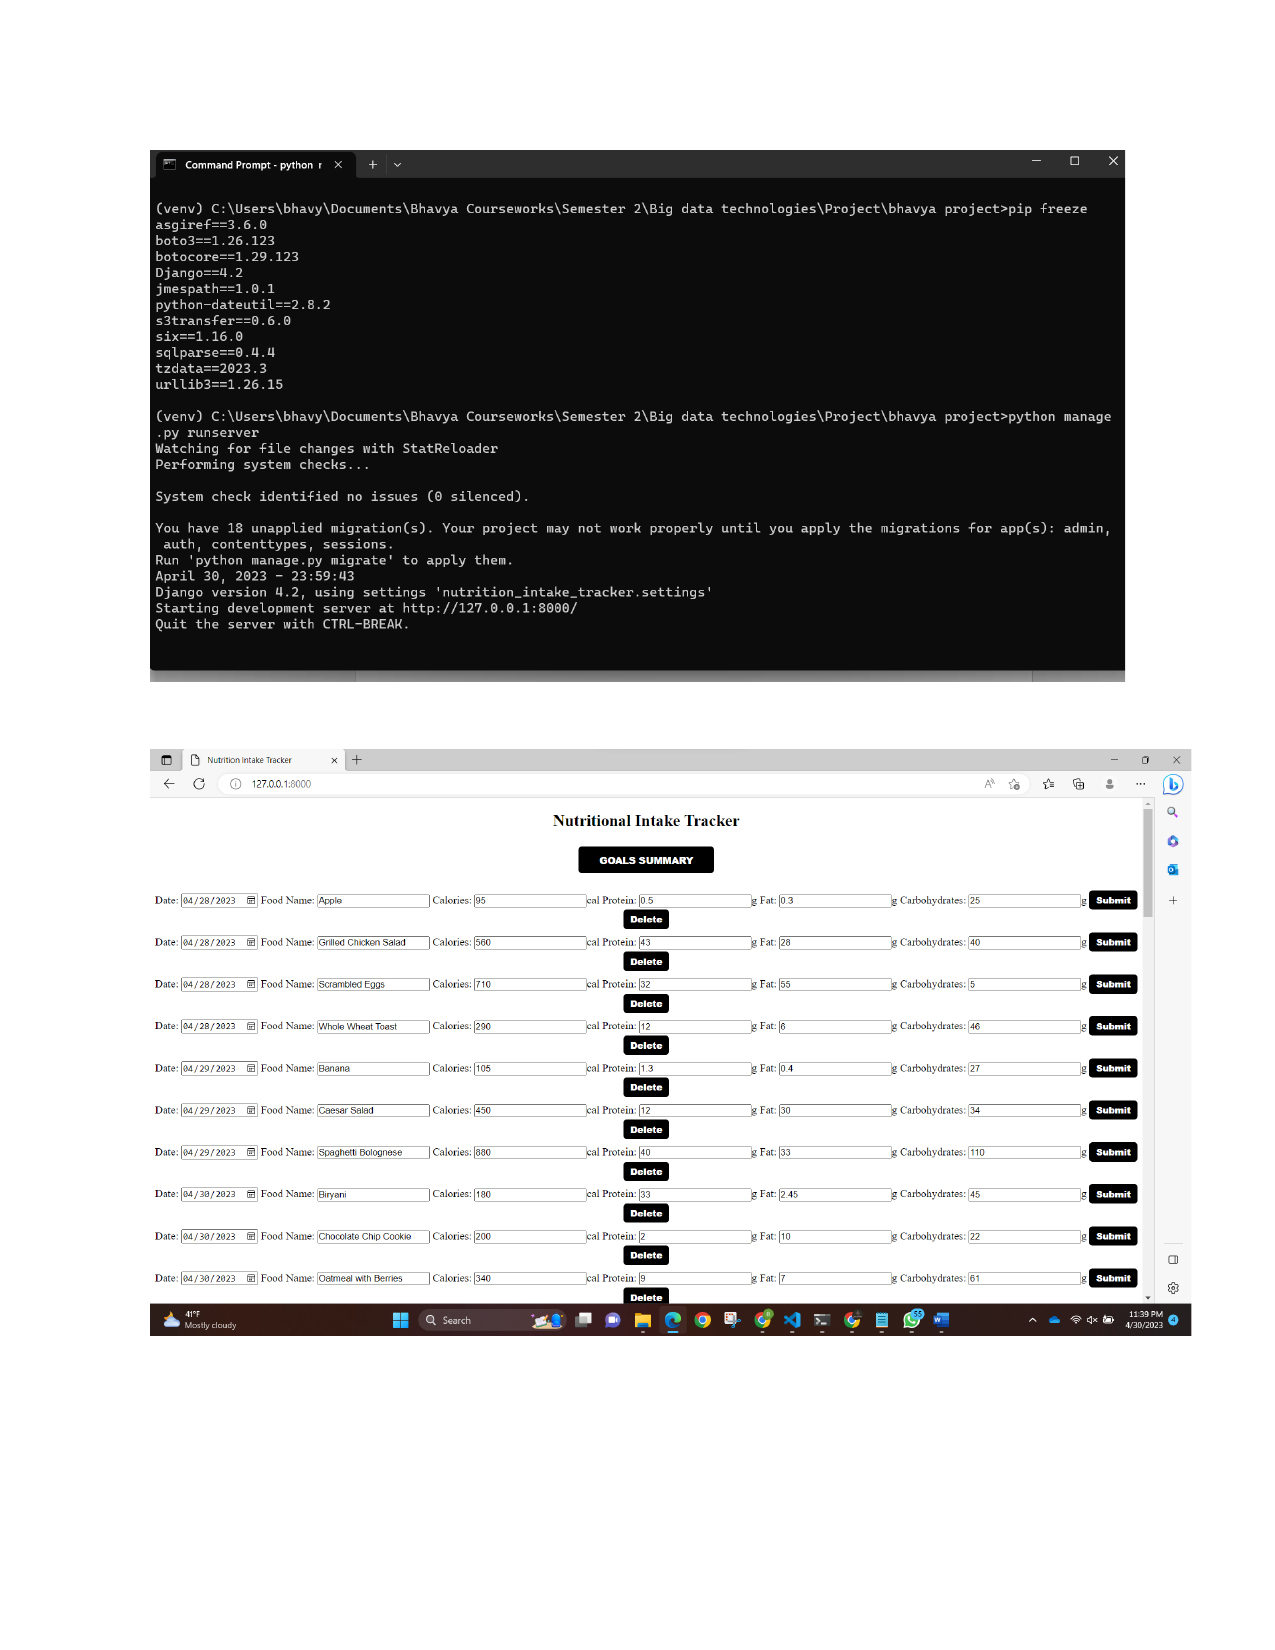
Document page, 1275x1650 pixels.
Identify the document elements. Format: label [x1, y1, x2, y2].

picture [150, 749, 1192, 1336]
picture [150, 150, 1125, 682]
